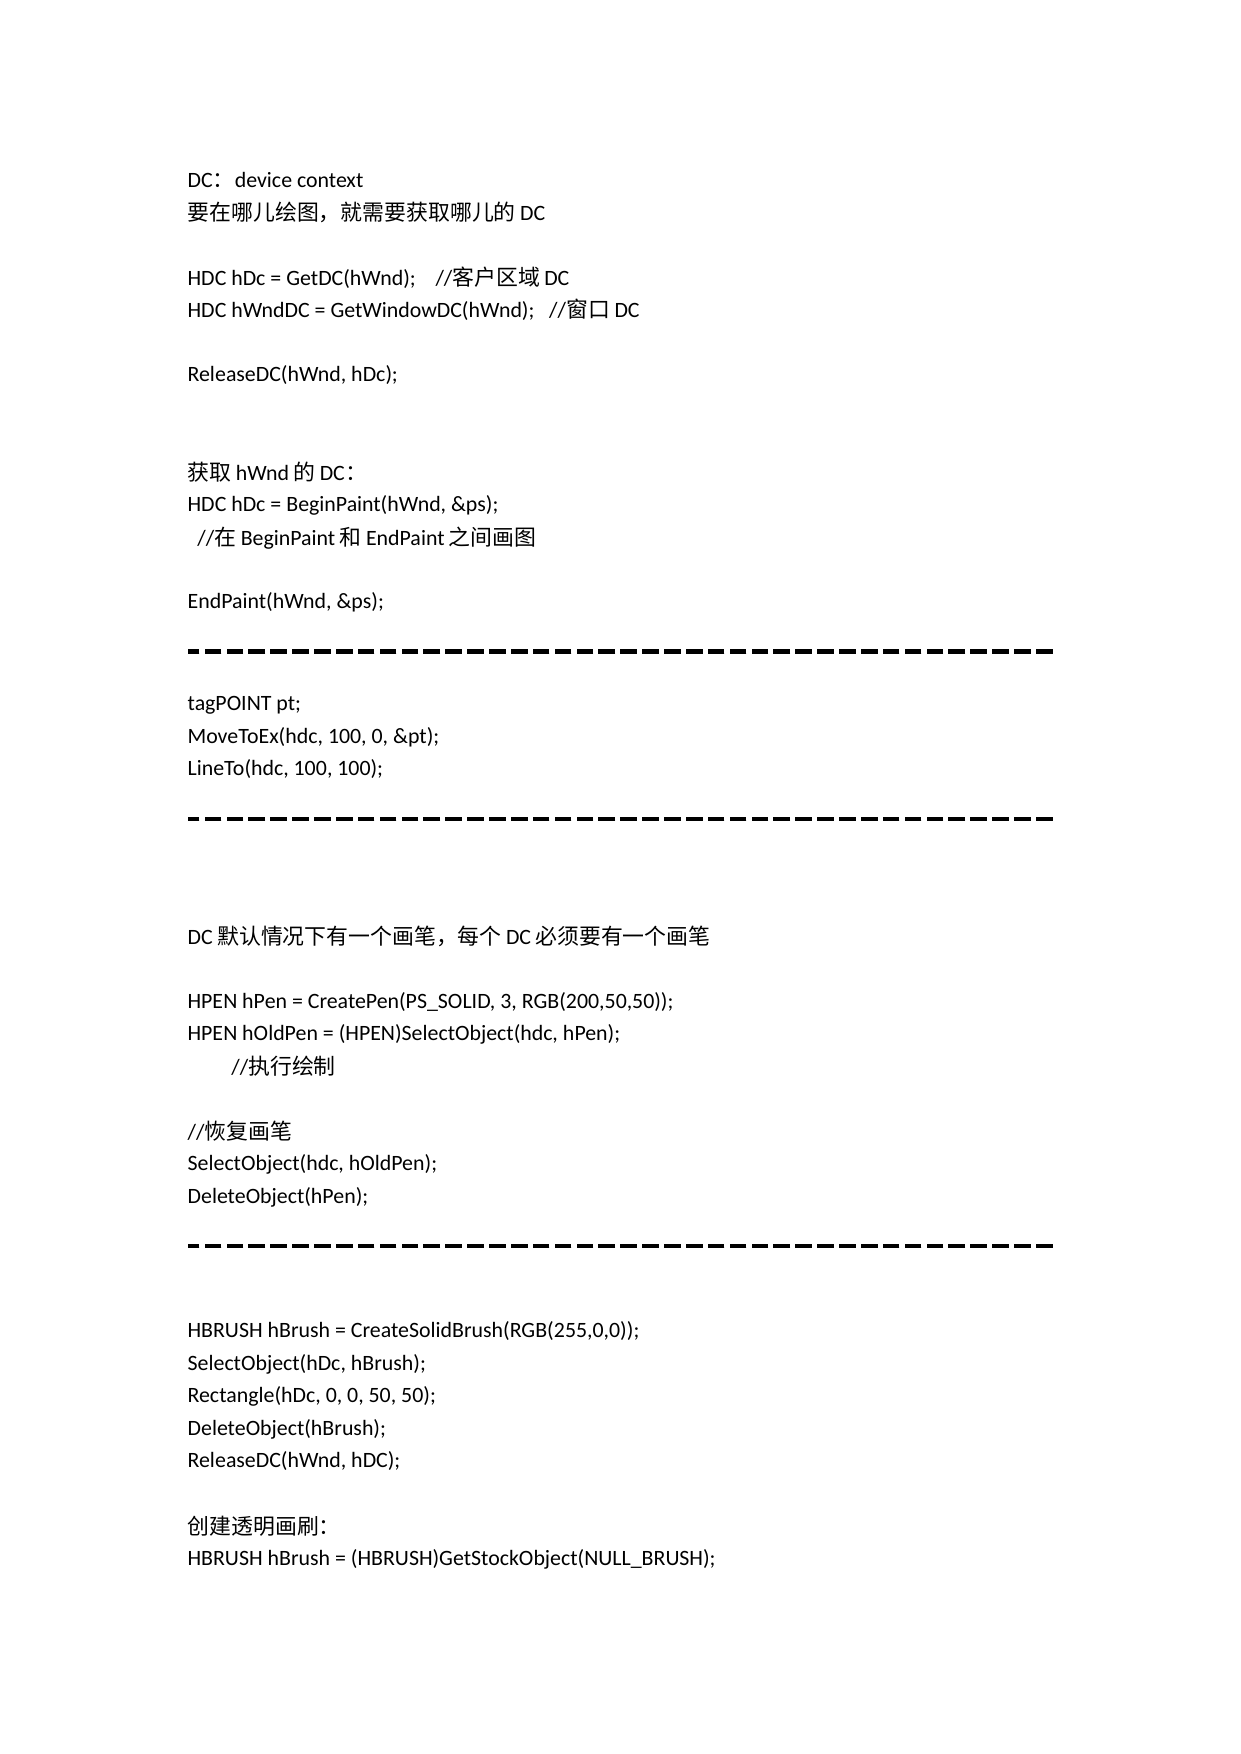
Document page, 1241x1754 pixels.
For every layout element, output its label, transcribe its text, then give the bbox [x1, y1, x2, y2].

text HBRUSH hBrush = CreateSolidBrush(RGB(255,0,0)); [187, 1313, 1053, 1346]
text DC默认情况下有一个画笔，每个DC必须要有一个画笔 [187, 919, 1053, 951]
text HPEN hPen = CreatePen(PS_SOLID, 3, RGB(200,50,50)); [187, 984, 1053, 1016]
text MoveToEx(hdc, 100, 0, &pt); [187, 719, 1053, 752]
text tagPOINT pt; [187, 687, 1053, 719]
text 要在哪儿绘图，就需要获取哪儿的DC [187, 194, 1053, 227]
text HDC hDc = BeginPaint(hWnd, &ps); [187, 487, 1053, 519]
text DeleteObject(hBrush); [187, 1411, 1053, 1443]
text 创建透明画刷： [187, 1508, 1053, 1541]
text HBRUSH hBrush = (HBRUSH)GetStockObject(NULL_BRUSH); [187, 1541, 1053, 1573]
text SelectObject(hdc, hOldPen); [187, 1146, 1053, 1179]
text HDC hDc = GetDC(hWnd); //客户区域DC [187, 259, 1053, 292]
text Rectangle(hDc, 0, 0, 50, 50); [187, 1378, 1053, 1411]
text EndPaint(hWnd, &ps); [187, 584, 1053, 617]
text DeleteObject(hPen); [187, 1179, 1053, 1211]
text 获取hWnd的DC： [187, 454, 1053, 487]
text ReleaseDC(hWnd, hDC); [187, 1443, 1053, 1476]
text HDC hWndDC = GetWindowDC(hWnd); //窗口DC [187, 292, 1053, 324]
text //执行绘制 [187, 1049, 1053, 1081]
text HPEN hOldPen = (HPEN)SelectObject(hdc, hPen); [187, 1016, 1053, 1049]
text SelectObject(hDc, hBrush); [187, 1346, 1053, 1378]
text ReleaseDC(hWnd, hDc); [187, 357, 1053, 389]
text //恢复画笔 [187, 1114, 1053, 1146]
text DC：device context [187, 162, 1053, 194]
text LineTo(hdc, 100, 100); [187, 752, 1053, 784]
text //在BeginPaint和EndPaint之间画图 [187, 519, 1053, 552]
